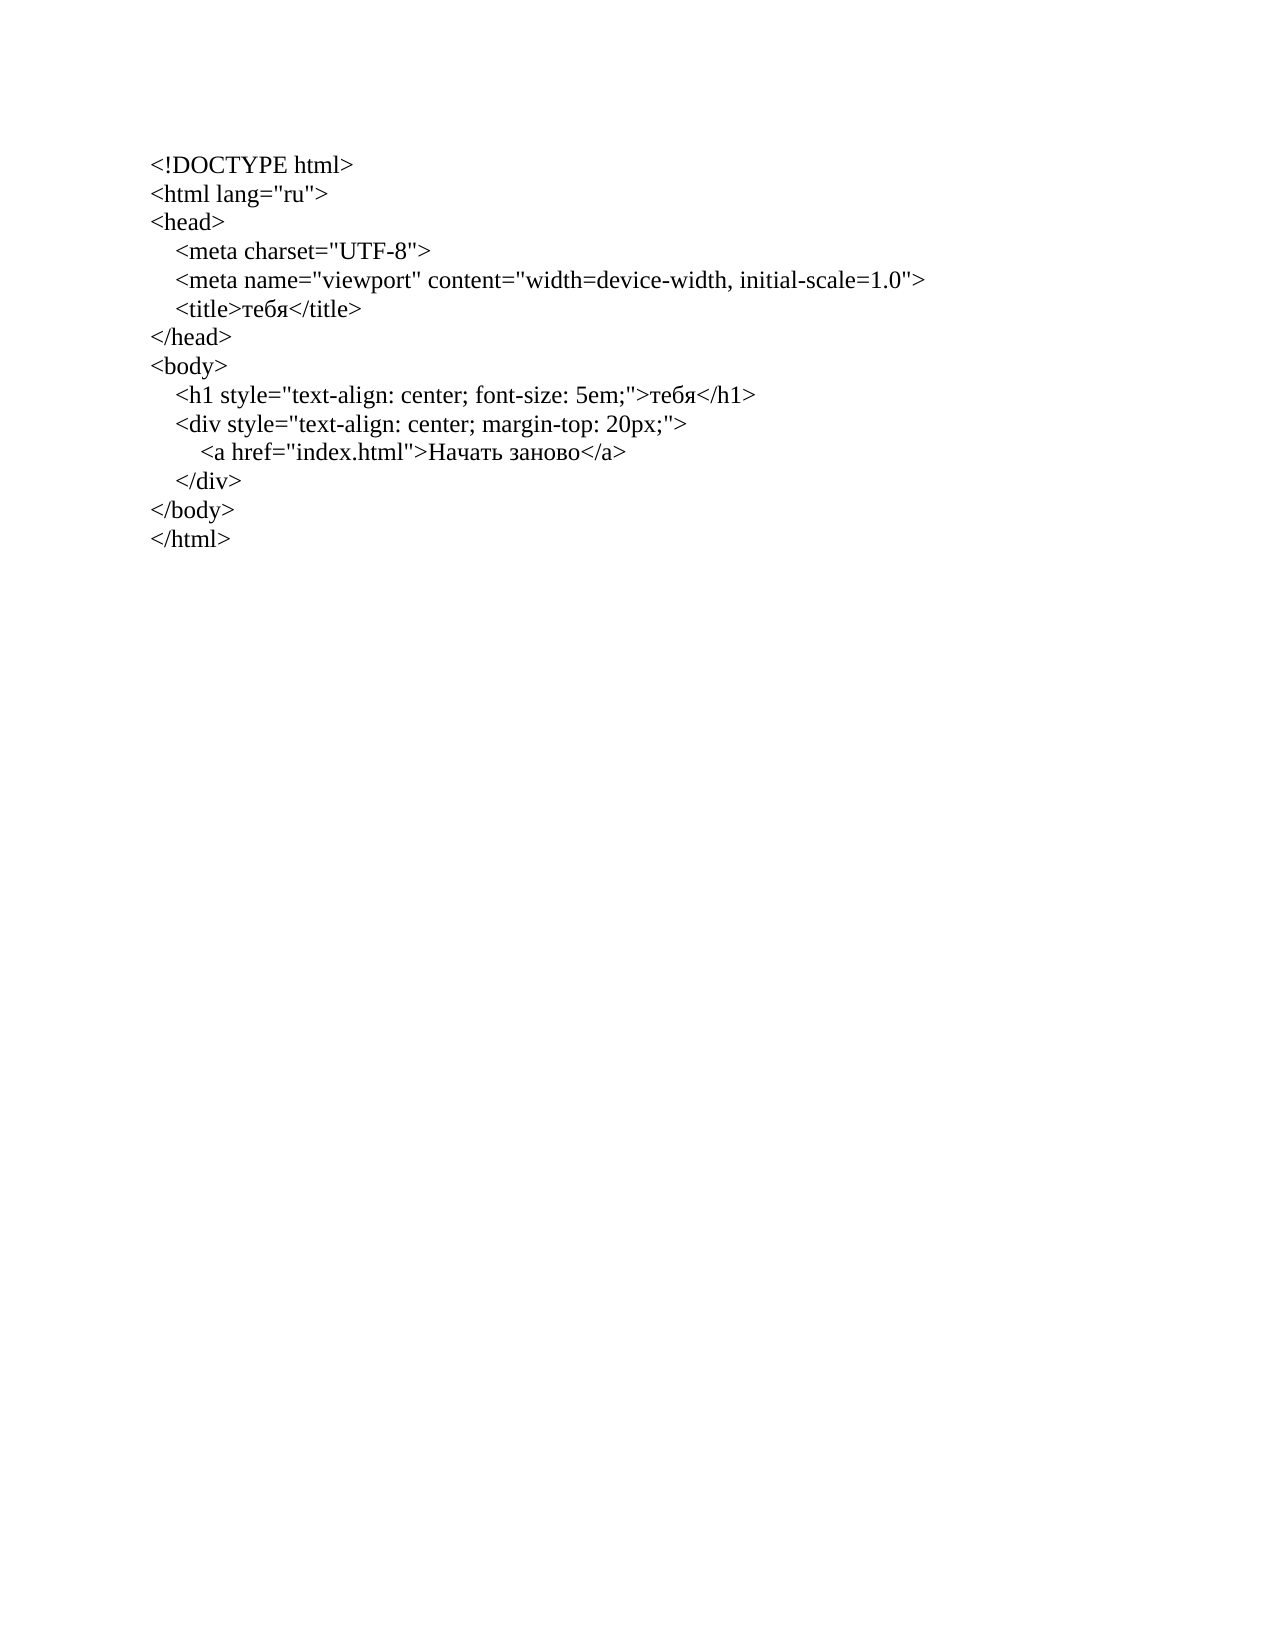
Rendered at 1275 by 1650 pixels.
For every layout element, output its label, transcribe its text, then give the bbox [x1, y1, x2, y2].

text </div> [150, 466, 1125, 495]
text <meta charset="UTF-8"> [150, 236, 1125, 265]
text <!DOCTYPE html> [150, 150, 1125, 179]
text <div style="text-align: center; margin-top: 20px;"> [150, 409, 1125, 437]
text <meta name="viewport" content="width=device-width, initial-scale=1.0"> [150, 265, 1125, 294]
text </head> [150, 322, 1125, 351]
text <html lang="ru"> [150, 179, 1125, 207]
text </body> [150, 495, 1125, 524]
text <body> [150, 351, 1125, 380]
text <h1 style="text-align: center; font-size: 5em;">тебя</h1> [150, 380, 1125, 409]
text <a href="index.html">Начать заново</a> [150, 437, 1125, 466]
text <title>тебя</title> [150, 294, 1125, 322]
text </html> [150, 524, 1125, 552]
text <head> [150, 207, 1125, 236]
